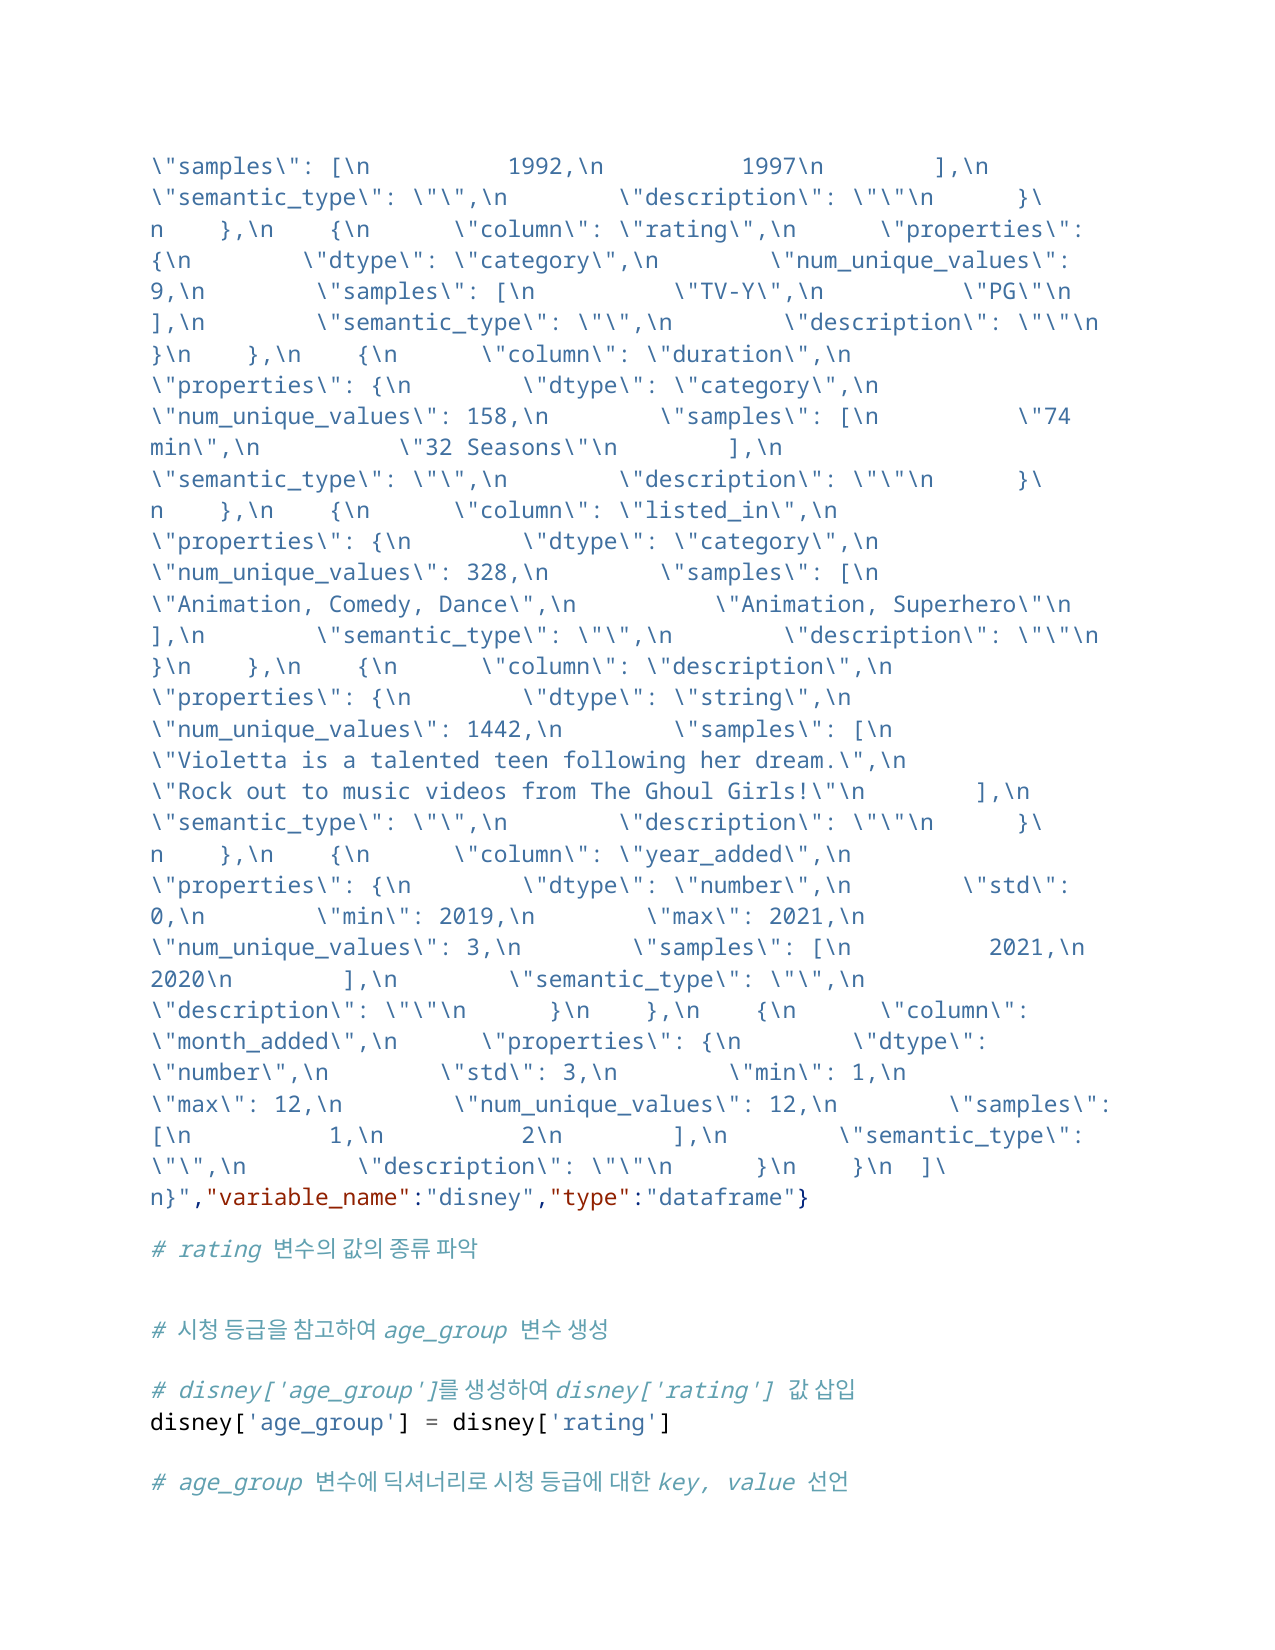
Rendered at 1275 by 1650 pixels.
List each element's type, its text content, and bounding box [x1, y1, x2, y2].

text # rating 변수의 값의 종류 파악 [150, 1233, 1125, 1293]
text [150, 1314, 1125, 1497]
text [150, 150, 1125, 1212]
